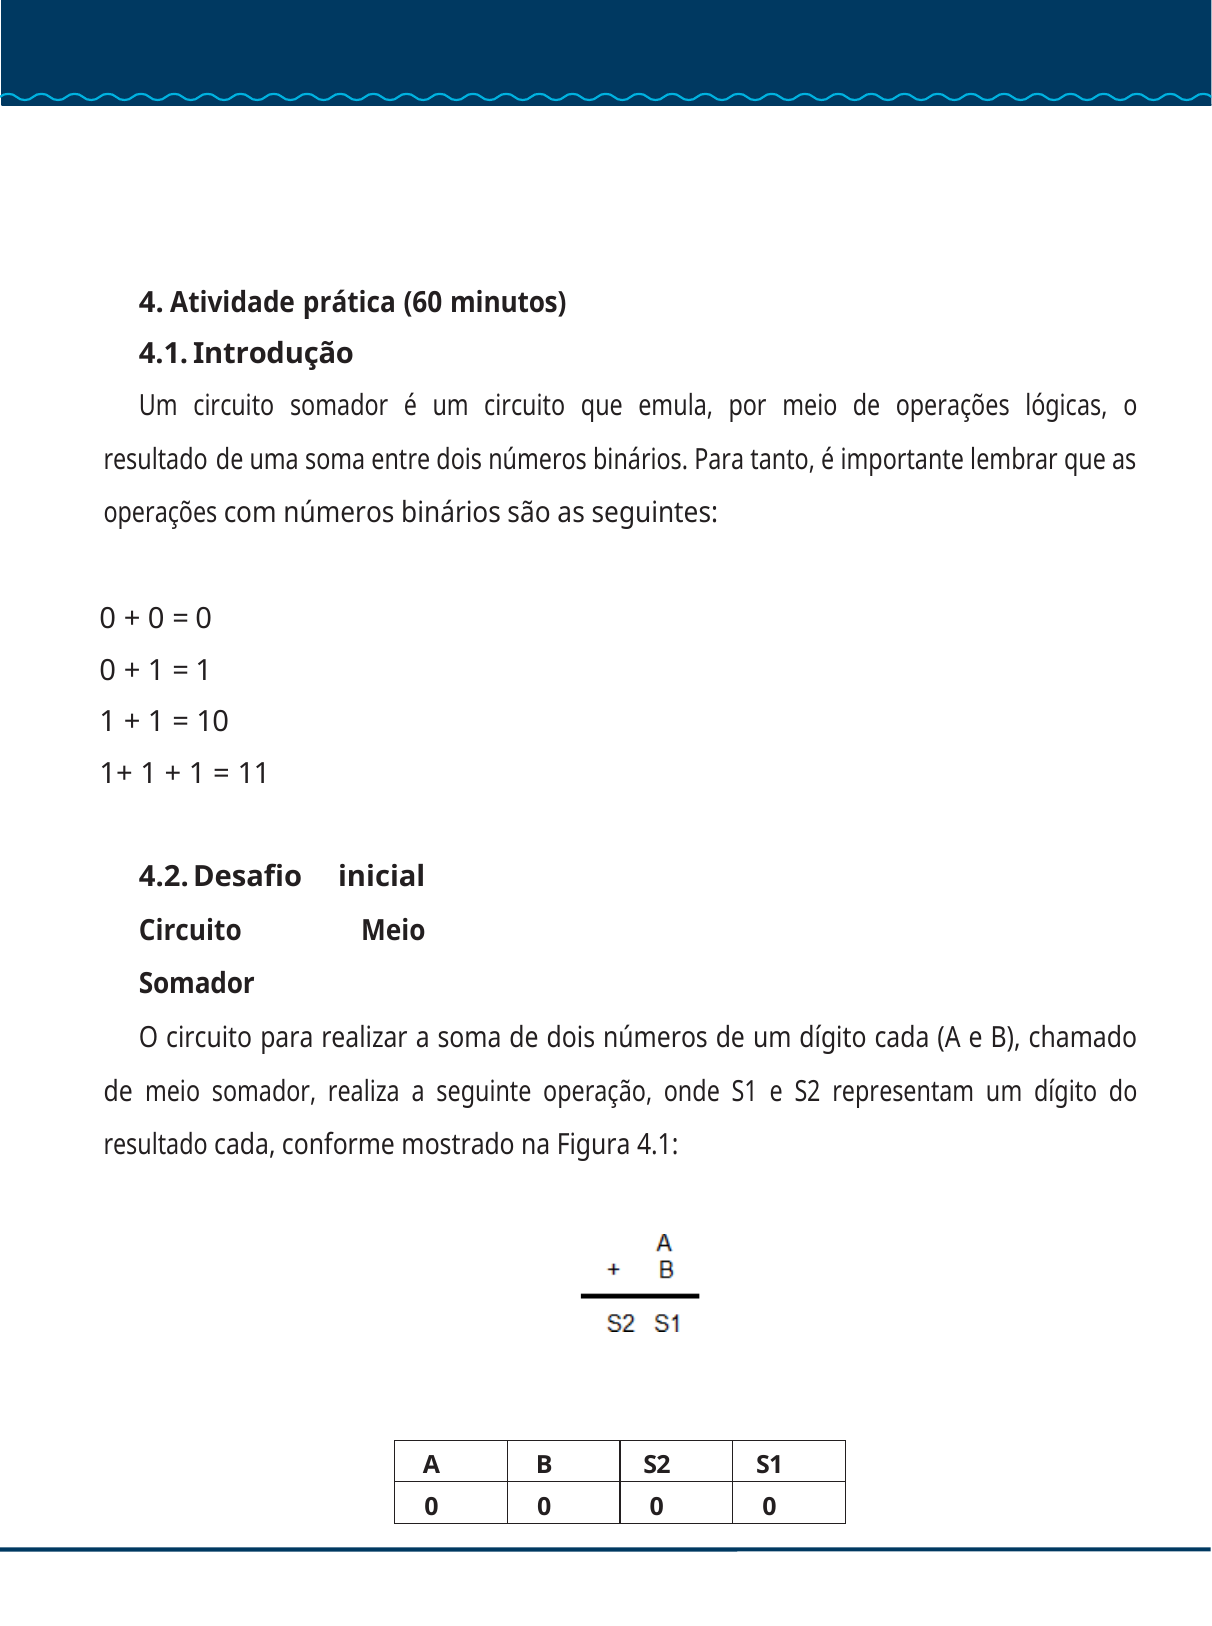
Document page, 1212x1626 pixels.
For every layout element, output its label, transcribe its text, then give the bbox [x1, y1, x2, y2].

list Introdução [139, 333, 1152, 372]
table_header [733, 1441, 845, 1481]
text Um circuito somador é um circuito que emula, por meio de operações lógicas, o resultado de uma soma entre dois números binários. Para tanto, é importante lembrar que as operações com números binários são as seguintes: [103, 384, 1138, 531]
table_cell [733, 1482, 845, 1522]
subtitle Desafio inicial Circuito Meio Somador [139, 855, 425, 1002]
picture [580, 1234, 700, 1332]
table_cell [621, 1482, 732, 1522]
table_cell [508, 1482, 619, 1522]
text 1+ 1 + 1 = 11 [99, 752, 1152, 792]
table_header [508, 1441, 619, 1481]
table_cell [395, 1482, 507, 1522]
text 1 + 1 = 10 [99, 700, 1152, 740]
text 0 + 0 = 0 [99, 597, 1152, 637]
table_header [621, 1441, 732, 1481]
text O circuito para realizar a soma de dois números de um dígito cada (A e B), chamado de meio somador, realiza a seguinte operação, onde S1 e S2 representam um dígito do resultado cada, conforme mostrado na Figura 4.1: [103, 1016, 1138, 1163]
text 0 + 1 = 1 [99, 649, 1152, 688]
subtitle Atividade prática (60 minutos) [139, 281, 1152, 321]
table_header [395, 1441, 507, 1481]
